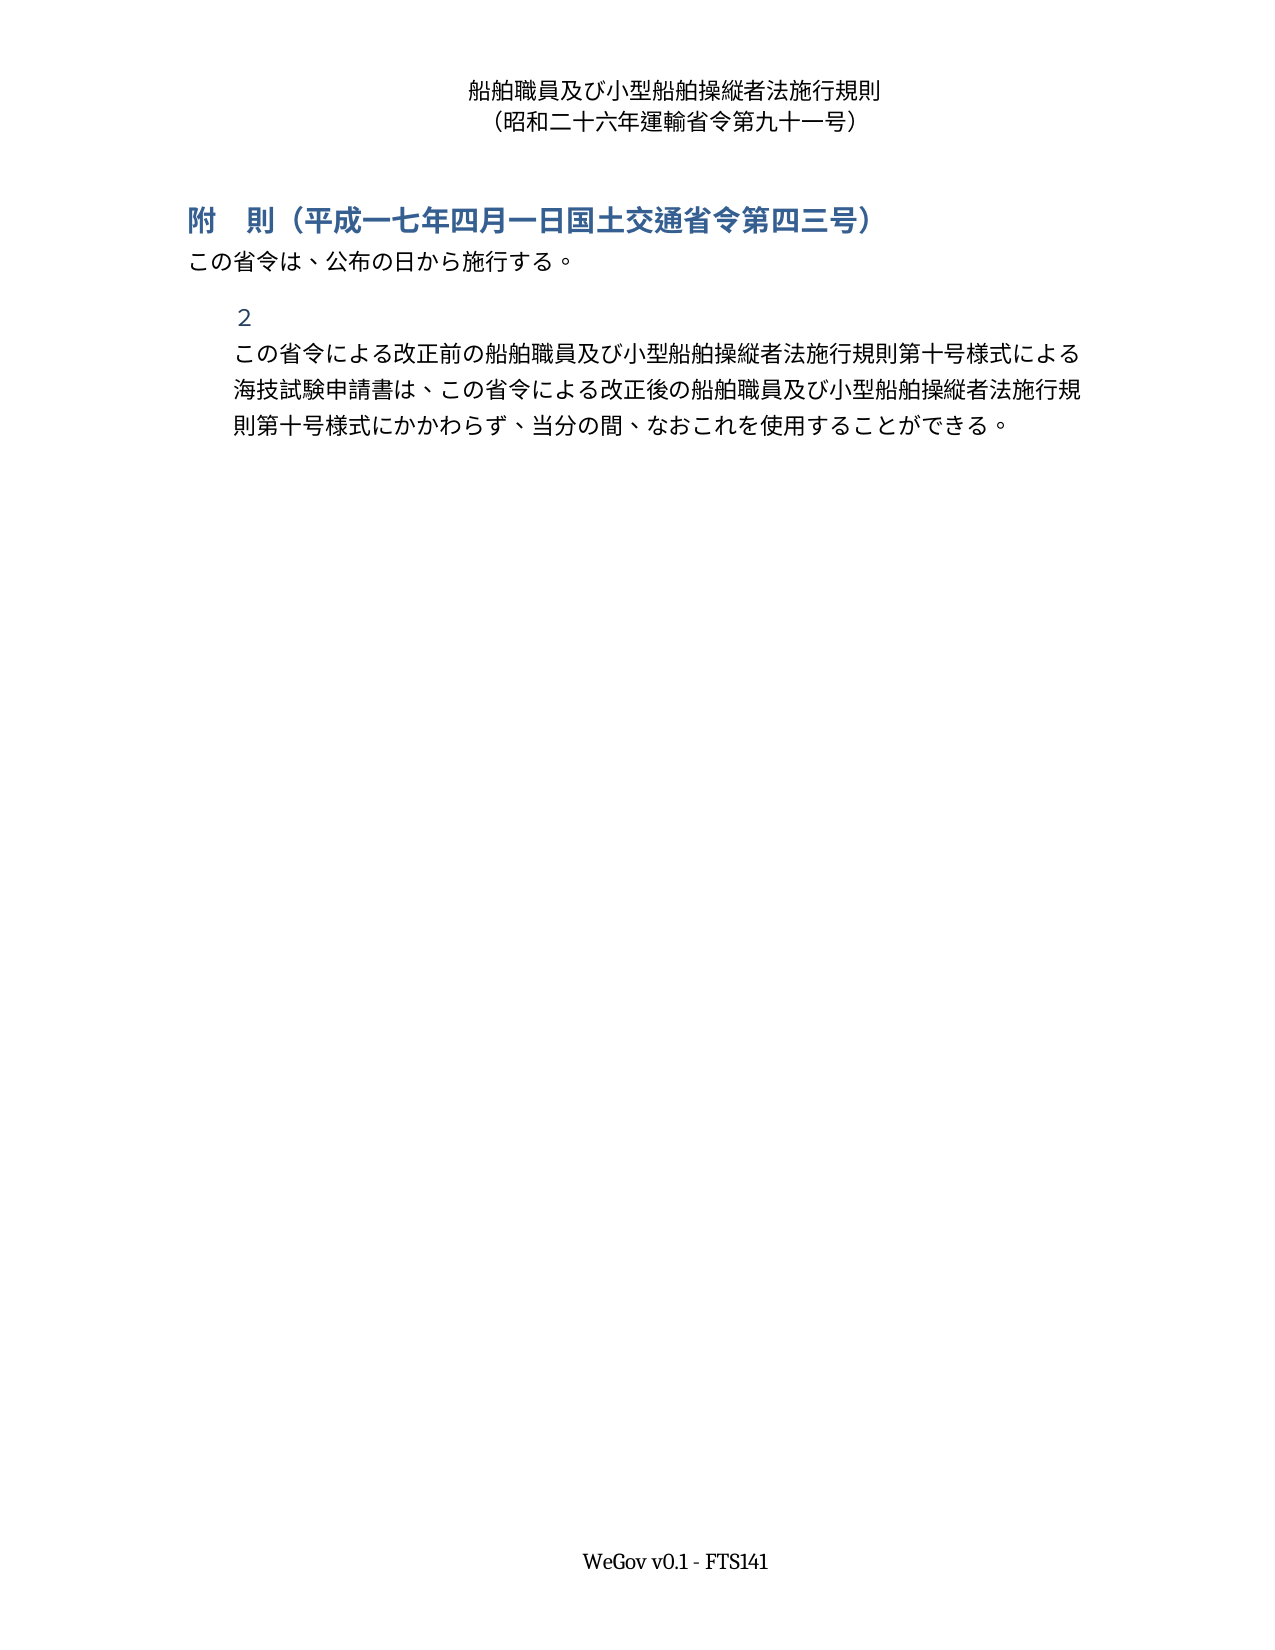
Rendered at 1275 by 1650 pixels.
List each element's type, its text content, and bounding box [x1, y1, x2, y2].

subtitle 附 則（平成一七年四月一日国土交通省令第四三号） [187, 200, 1087, 240]
text この省令は、公布の日から施行する。 [187, 246, 1087, 277]
text この省令による改正前の船舶職員及び小型船舶操縦者法施行規則第十号様式による海技試験申請書は、この省令による改正後の船舶職員及び小型船舶操縦者法施行規則第十号様式にかかわらず、当分の間、なおこれを使用することができる。 [233, 338, 1087, 441]
subtitle ２ [233, 302, 1087, 334]
